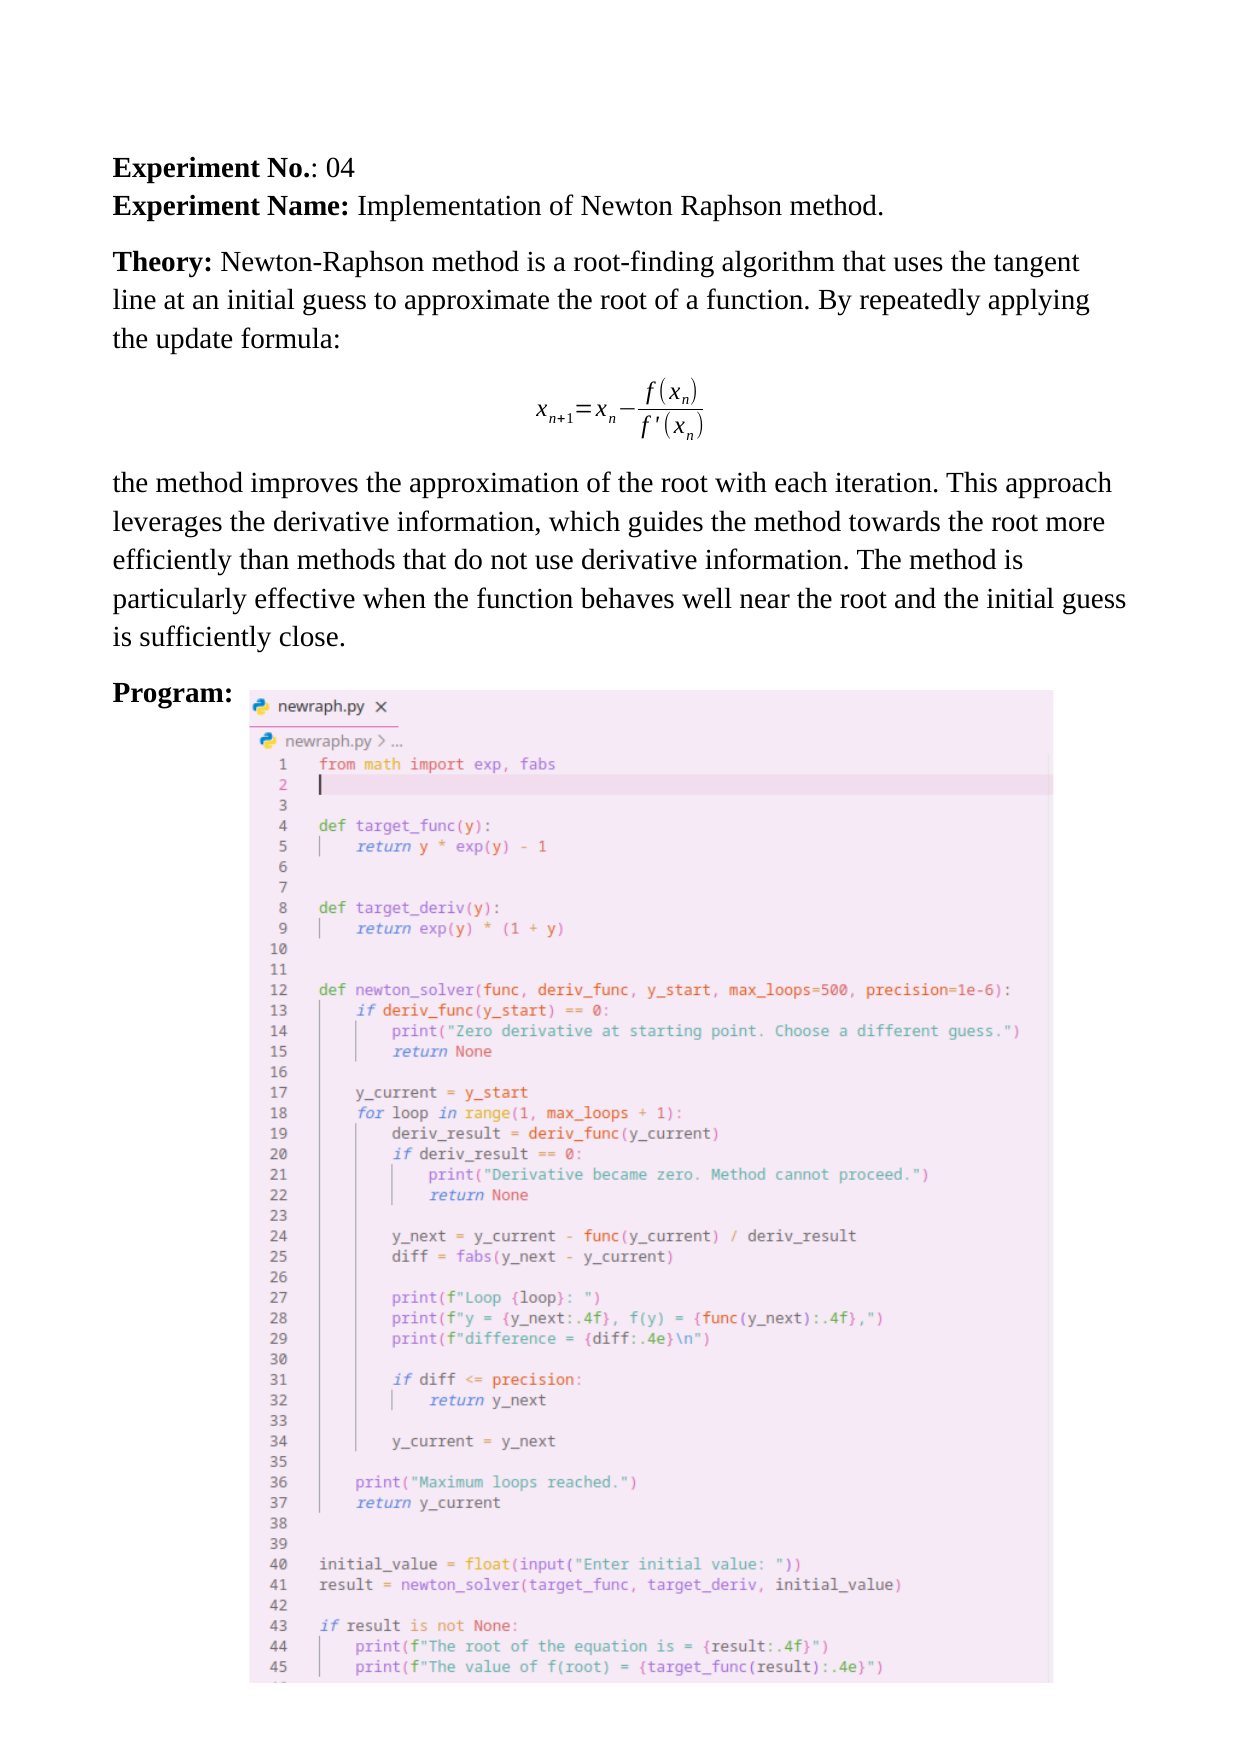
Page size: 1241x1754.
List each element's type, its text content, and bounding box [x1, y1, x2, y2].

picture [249, 690, 1054, 1683]
text ​the method improves the approximation of the root with each iteration. This approach leverages the derivative information, which guides the method towards the root more efficiently than methods that do not use derivative information. The method is particularly effective when the function behaves well near the root and the initial guess is sufficiently close. [112, 465, 1128, 653]
text Theory: Newton-Raphson method is a root-finding algorithm that uses the tangent line at an initial guess to approximate the root of a function. By repeatedly applying the update formula: [112, 244, 1128, 354]
text Experiment Name: Implementation of Newton Raphson method. [112, 188, 1128, 222]
text Experiment No.: 04 [112, 150, 1128, 183]
text Program: [112, 675, 1128, 708]
